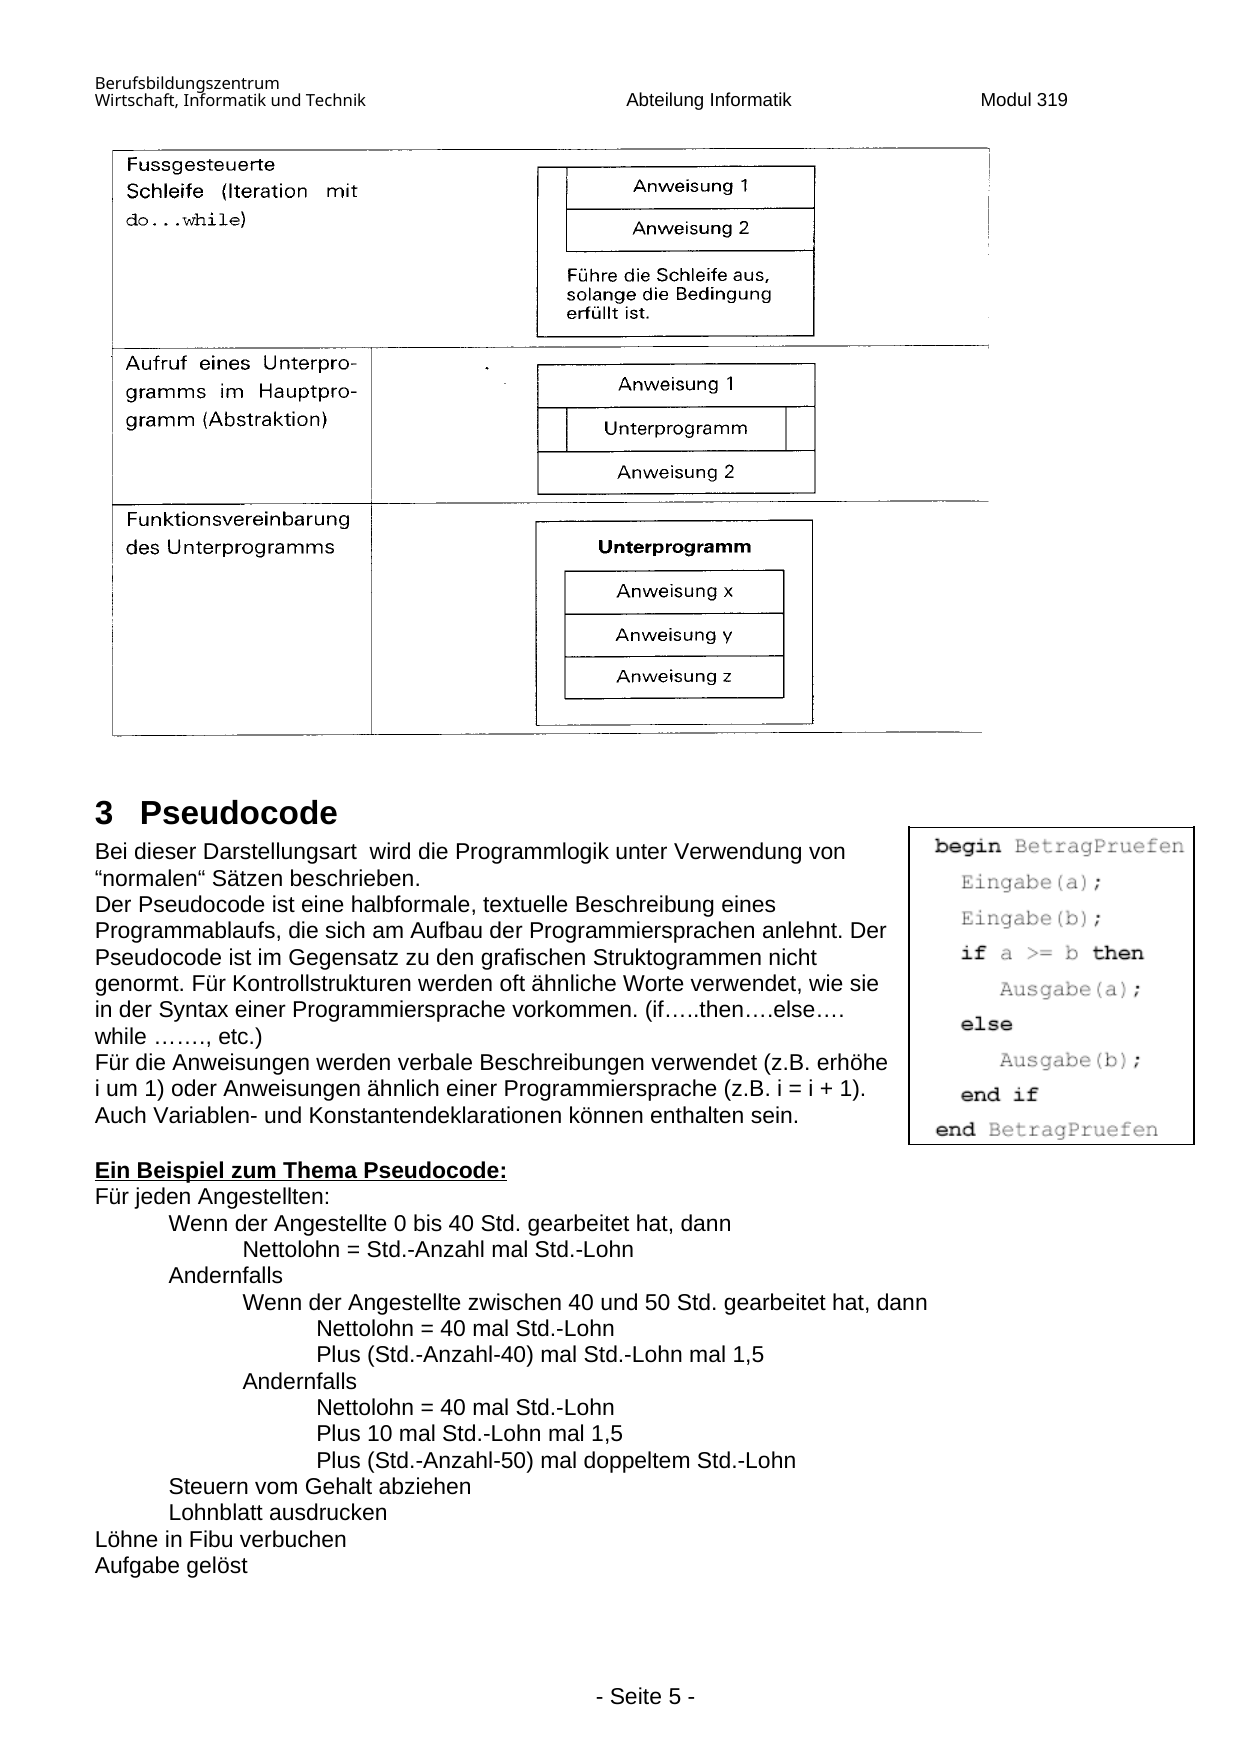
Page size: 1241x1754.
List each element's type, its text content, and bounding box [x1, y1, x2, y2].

picture [910, 828, 1193, 1144]
text Wenn der Angestellte 0 bis 40 Std. gearbeitet hat, dann [94, 1209, 1196, 1236]
subtitle Pseudocode [94, 793, 1196, 832]
text Wenn der Angestellte zwischen 40 und 50 Std. gearbeitet hat, dann [94, 1288, 1196, 1315]
text Andernfalls [94, 1262, 1196, 1288]
text Aufgabe gelöst [94, 1552, 1196, 1578]
text Steuern vom Gehalt abziehen [94, 1473, 1196, 1499]
text Der Pseudocode ist eine halbformale, textuelle Beschreibung eines Programmablaufs, die sich am Aufbau der Programmiersprachen anlehnt. Der Pseudocode ist im Gegensatz zu den grafischen Struktogrammen nicht genormt. Für Kontrollstrukturen werden oft ähnliche Worte verwendet, wie sie in der Syntax einer Programmiersprache vorkommen. (if…..then….else…. while ……., etc.) [94, 891, 908, 1049]
text Ein Beispiel zum Thema Pseudocode: [94, 1157, 1196, 1183]
text Für die Anweisungen werden verbale Beschreibungen verwendet (z.B. erhöhe i um 1) oder Anweisungen ähnlich einer Programmiersprache (z.B. i = i + 1). Auch Variablen- und Konstantendeklarationen können enthalten sein. [94, 1049, 908, 1128]
text Bei dieser Darstellungsart wird die Programmlogik unter Verwendung von “normalen“ Sätzen beschrieben. [94, 838, 908, 891]
text Plus 10 mal Std.-Lohn mal 1,5 [94, 1420, 1196, 1447]
text Nettolohn = 40 mal Std.-Lohn [94, 1394, 1196, 1420]
text Andernfalls [94, 1368, 1196, 1394]
text Lohnblatt ausdrucken [94, 1499, 1196, 1526]
text Plus (Std.-Anzahl-40) mal Std.-Lohn mal 1,5 [242, 1341, 1196, 1368]
text Löhne in Fibu verbuchen [94, 1526, 1196, 1552]
text Nettolohn = 40 mal Std.-Lohn [242, 1315, 1196, 1341]
picture [94, 136, 998, 750]
text Für jeden Angestellten: [94, 1183, 1196, 1209]
text Nettolohn = Std.-Anzahl mal Std.-Lohn [168, 1236, 1196, 1262]
text Plus (Std.-Anzahl-50) mal doppeltem Std.-Lohn [94, 1447, 1196, 1473]
